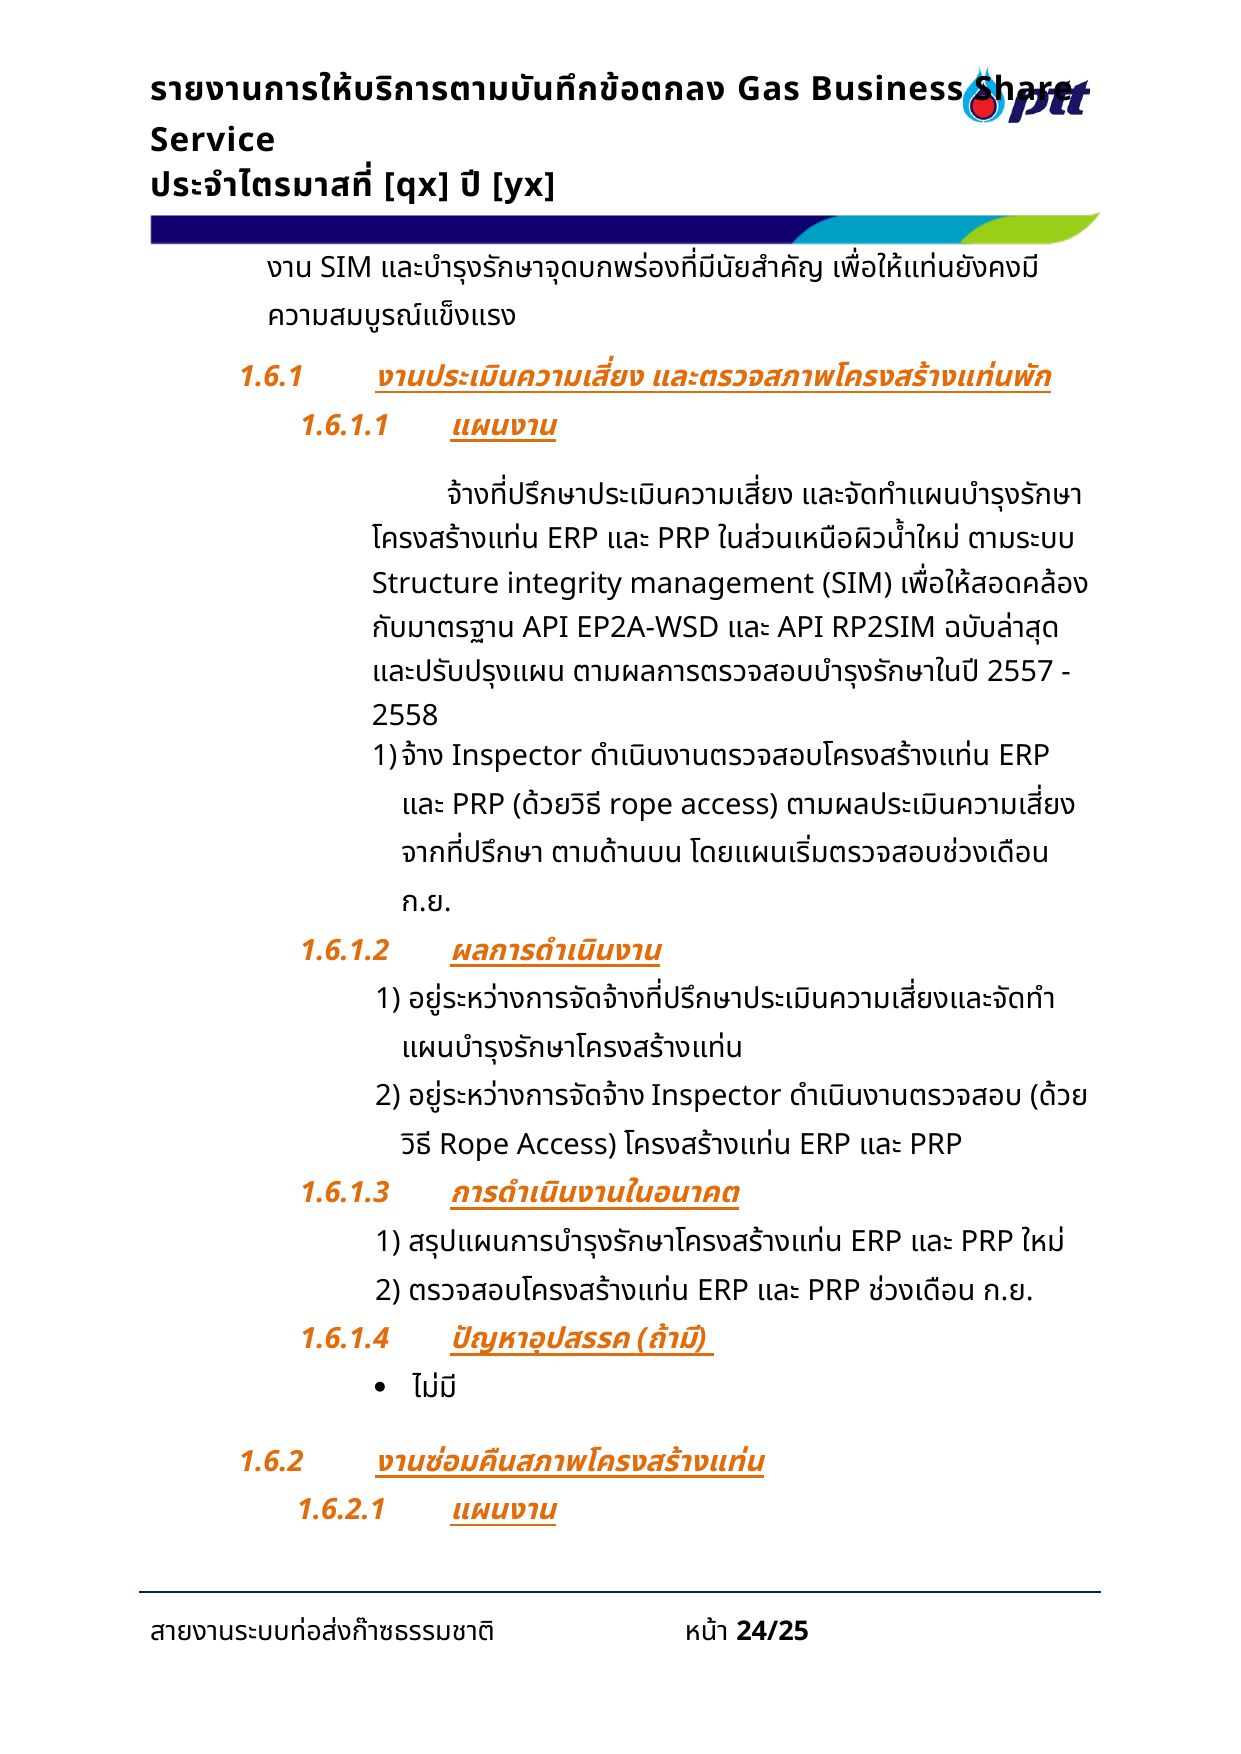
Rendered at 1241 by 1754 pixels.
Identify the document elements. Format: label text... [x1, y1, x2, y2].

list แผนงาน [300, 404, 1090, 448]
picture [962, 65, 1091, 123]
list งานประเมินความเสี่ยง และตรวจสภาพโครงสร้างแท่นพัก [239, 355, 1090, 400]
list ผลการดำเนินงาน [300, 929, 1090, 973]
text 1) สรุปแผนการบำรุงรักษาโครงสร้างแท่น ERP และ PRP ใหม่ [300, 1220, 1090, 1265]
list การดำเนินงานในอนาคต [300, 1172, 1090, 1216]
list 1) อยู่ระหว่างการจัดจ้างที่ปรึกษาประเมินความเสี่ยงและจัดทำแผนบำรุงรักษาโครงสร้างแท่น [375, 977, 1090, 1070]
list 2) อยู่ระหว่างการจัดจ้างInspector ดำเนินงานตรวจสอบ (ด้วยวิธี Rope Access) โครงสร้างแท่น ERP และ PRP [375, 1074, 1090, 1167]
list จ้าง Inspector ดำเนินงานตรวจสอบโครงสร้างแท่น ERP และ PRP (ด้วยวิธี rope access) ตามผลประเมินความเสี่ยง จากที่ปรึกษา ตามด้านบน โดยแผนเริ่มตรวจสอบช่วงเดือน ก.ย. [372, 734, 1090, 924]
list งานซ่อมคืนสภาพโครงสร้างแท่น [239, 1440, 1090, 1484]
text จ้างที่ปรึกษาประเมินความเสี่ยง และจัดทำแผนบำรุงรักษาโครงสร้างแท่น ERP และ PRP ในส่วนเหนือผิวน้ำใหม่ ตามระบบ Structure integrity management (SIM) เพื่อให้สอดคล้องกับมาตรฐาน API EP2A-WSD และ API RP2SIM ฉบับล่าสุด และปรับปรุงแผน ตามผลการตรวจสอบบำรุงรักษาในปี 2557 - 2558 [372, 473, 1090, 734]
text 2) ตรวจสอบโครงสร้างแท่น ERP และ PRP ช่วงเดือน ก.ย. [300, 1269, 1090, 1313]
picture [150, 211, 1102, 246]
list ปัญหาอุปสรรค (ถ้ามี) [300, 1318, 1090, 1362]
list ไม่มี [375, 1366, 1090, 1410]
list แผนงาน [297, 1488, 1090, 1533]
